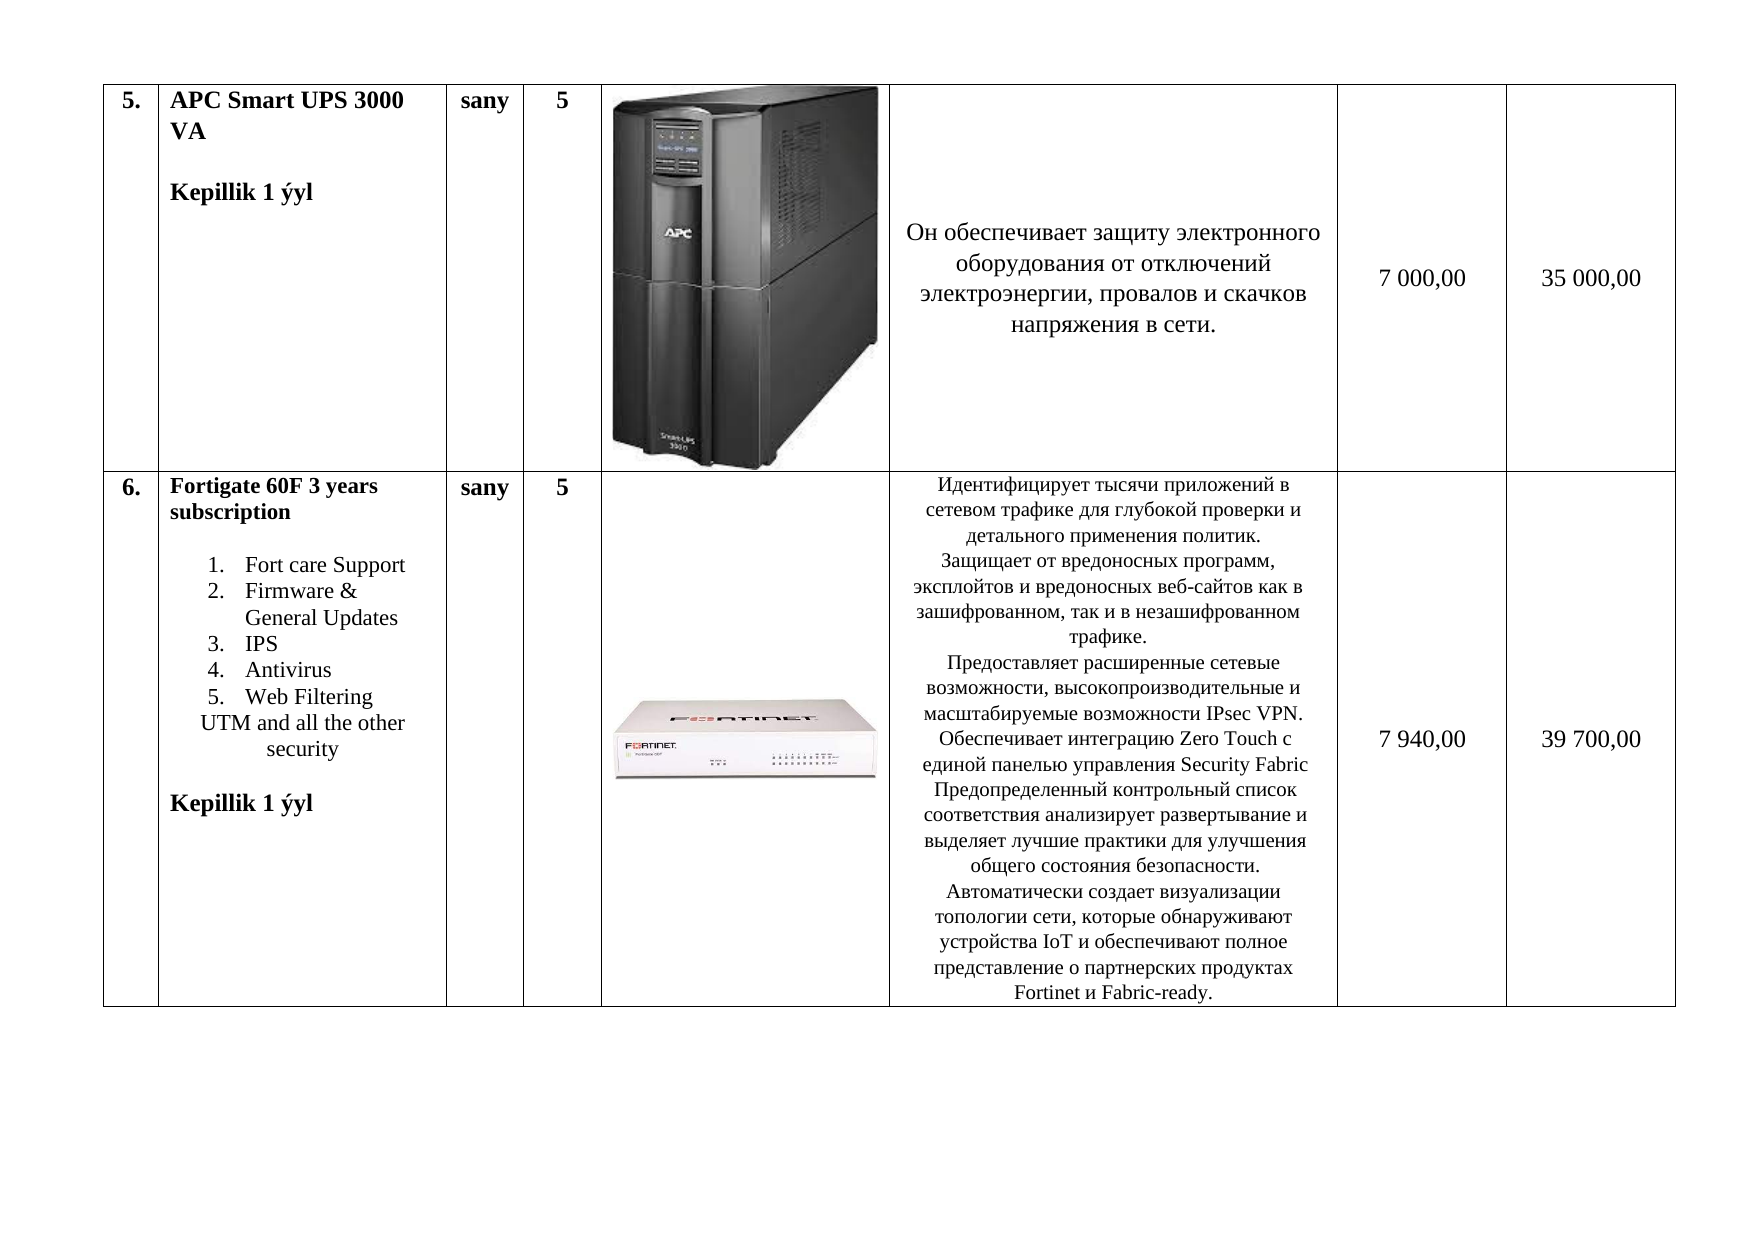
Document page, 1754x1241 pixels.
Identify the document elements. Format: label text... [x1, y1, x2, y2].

table_cell 35 000,00 [1507, 85, 1675, 471]
table_cell Fortigate 60F 3 years subscription Fort care Support Firmware & General Updates IPS Antivirus Web Filtering UTM and all the other security Kepillik 1 ýyl [159, 472, 446, 1006]
table_cell 7 940,00 [1338, 472, 1506, 1006]
table_cell [602, 85, 889, 471]
table_cell sany [447, 85, 523, 471]
table_cell 39 700,00 [1507, 472, 1675, 1006]
table_cell 5. [104, 85, 158, 471]
table_cell sany [447, 472, 523, 1006]
table_cell APC Smart UPS 3000 VA Kepillik 1 ýyl [159, 85, 446, 471]
table_cell 6. [104, 472, 158, 1006]
table_cell 7 000,00 [1338, 85, 1506, 471]
table_cell 5 [524, 85, 601, 471]
table_cell Он обеспечивает защиту электронного оборудования от отключений электроэнергии, провалов и скачков напряжения в сети. [890, 85, 1337, 471]
table_cell [602, 472, 889, 1006]
table_cell Идентифицирует тысячи приложений в сетевом трафике для глубокой проверки и детального применения политик. Защищает от вредоносных программ, эксплойтов и вредоносных веб-сайтов как в зашифрованном, так и в незашифрованном трафике. Предоставляет расширенные сетевые возможности, высокопроизводительные и масштабируемые возможности IPsec VPN. Обеспечивает интеграцию Zero Touch с единой панелью управления Security Fabric Предопределенный контрольный список соответствия анализирует развертывание и выделяет лучшие практики для улучшения общего состояния безопасности. Автоматически создает визуализации топологии сети, которые обнаруживают устройства IoT и обеспечивают полное представление о партнерских продуктах Fortinet и Fabric-ready. [890, 472, 1337, 1006]
table_cell 5 [524, 472, 601, 1006]
